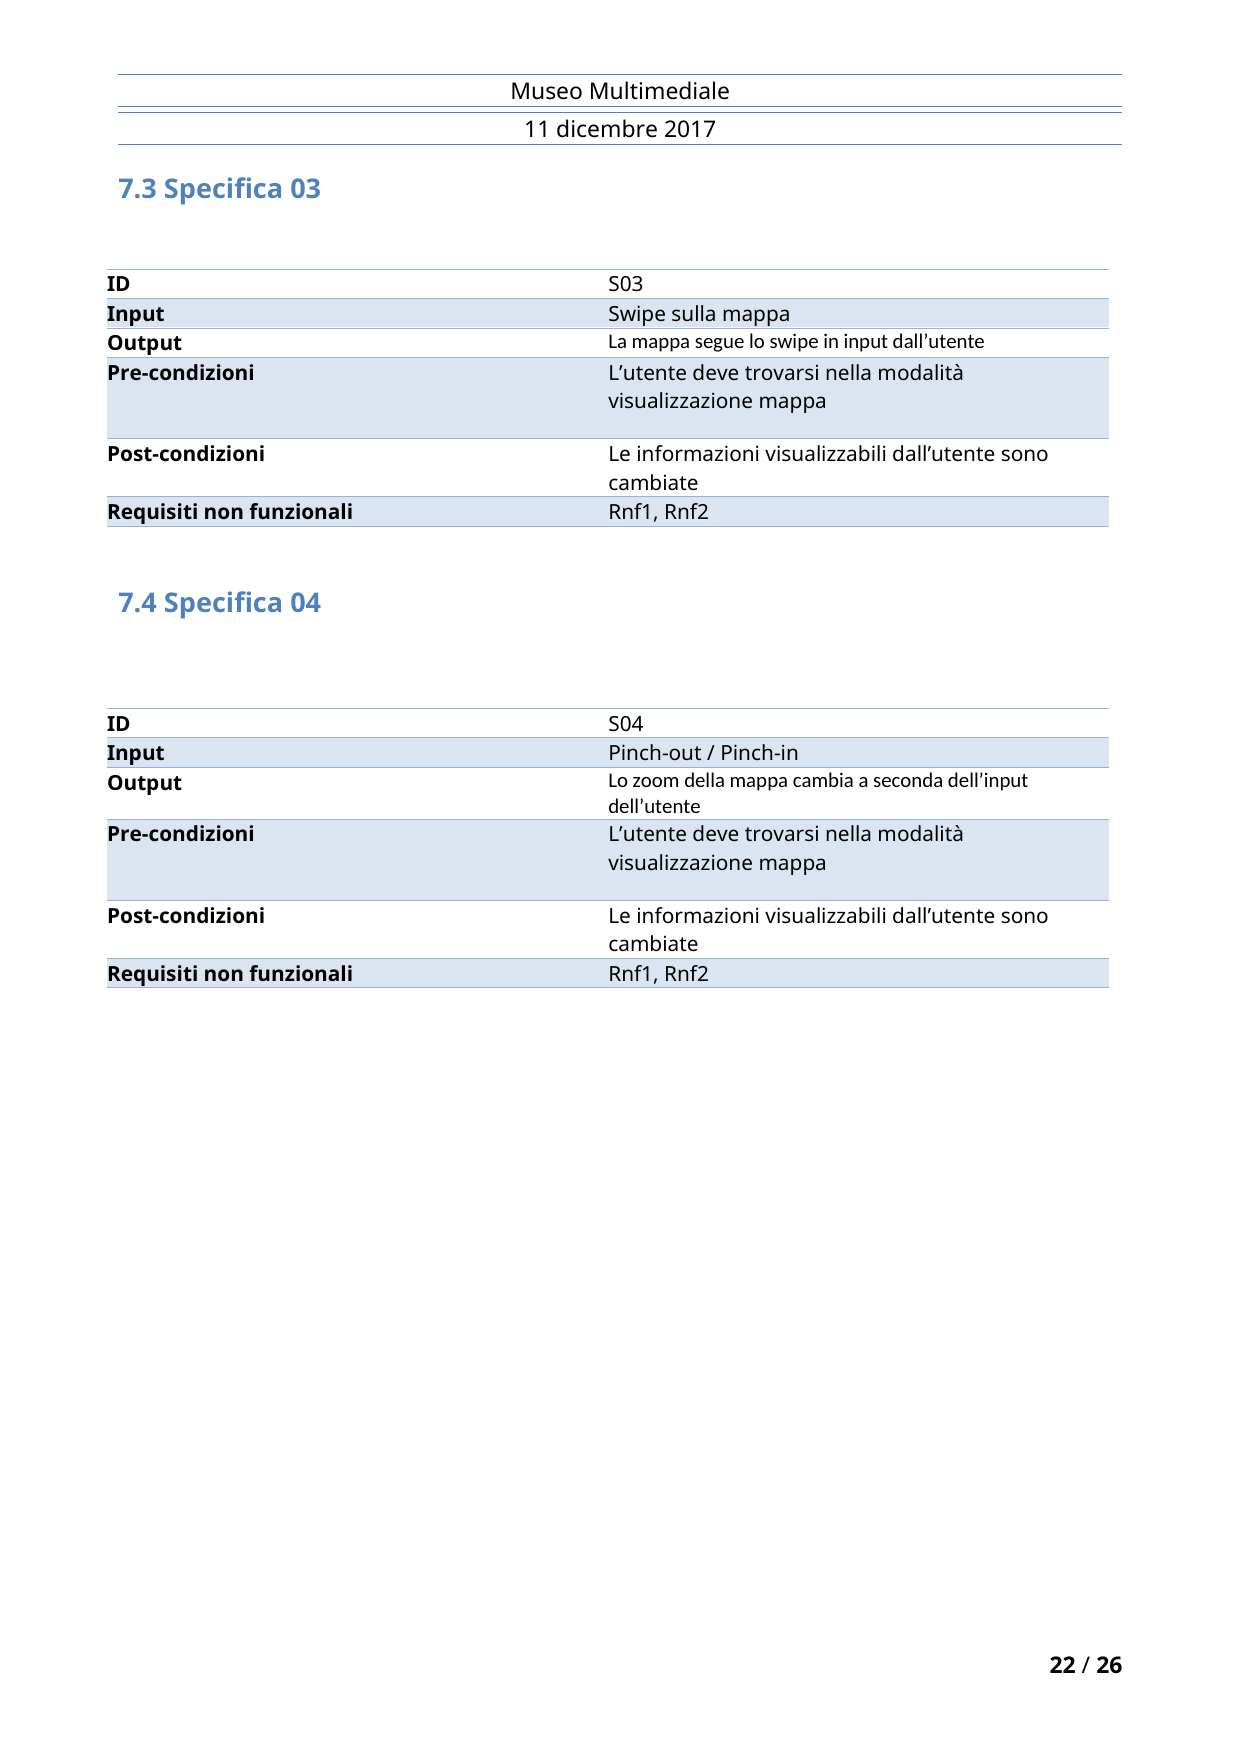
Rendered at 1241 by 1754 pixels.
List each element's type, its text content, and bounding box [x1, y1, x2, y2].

table_header ID [107, 709, 608, 737]
table_cell Le informazioni visualizzabili dall’utente sono cambiate [608, 439, 1109, 496]
table_cell L’utente deve trovarsi nella modalità visualizzazione mappa [608, 358, 1109, 438]
table_cell La mappa segue lo swipe in input dall’utente [608, 329, 1109, 357]
table_cell Pre-condizioni [107, 820, 608, 900]
table_cell Post-condizioni [107, 439, 608, 496]
table_cell Output [107, 768, 608, 818]
table_cell Pre-condizioni [107, 358, 608, 438]
table_header S04 [608, 709, 1109, 737]
table_cell Output [107, 329, 608, 357]
table_cell L’utente deve trovarsi nella modalità visualizzazione mappa [608, 820, 1109, 900]
table_cell Pinch-out / Pinch-in [608, 738, 1109, 767]
table_cell Post-condizioni [107, 901, 608, 958]
table_cell Requisiti non funzionali [107, 497, 608, 526]
table_cell Le informazioni visualizzabili dall’utente sono cambiate [608, 901, 1109, 958]
subtitle 7.3 Specifica 03 [118, 170, 1122, 207]
table_cell Input [107, 299, 608, 327]
table_cell Rnf1, Rnf2 [608, 497, 1109, 526]
table_header ID [107, 270, 608, 298]
table_cell Swipe sulla mappa [608, 299, 1109, 327]
table_cell Lo zoom della mappa cambia a seconda dell’input dell’utente [608, 768, 1109, 818]
table_cell Rnf1, Rnf2 [608, 959, 1109, 987]
table_header S03 [608, 270, 1109, 298]
table_cell Requisiti non funzionali [107, 959, 608, 987]
table_cell Input [107, 738, 608, 767]
subtitle 7.4 Specifica 04 [118, 583, 1122, 620]
